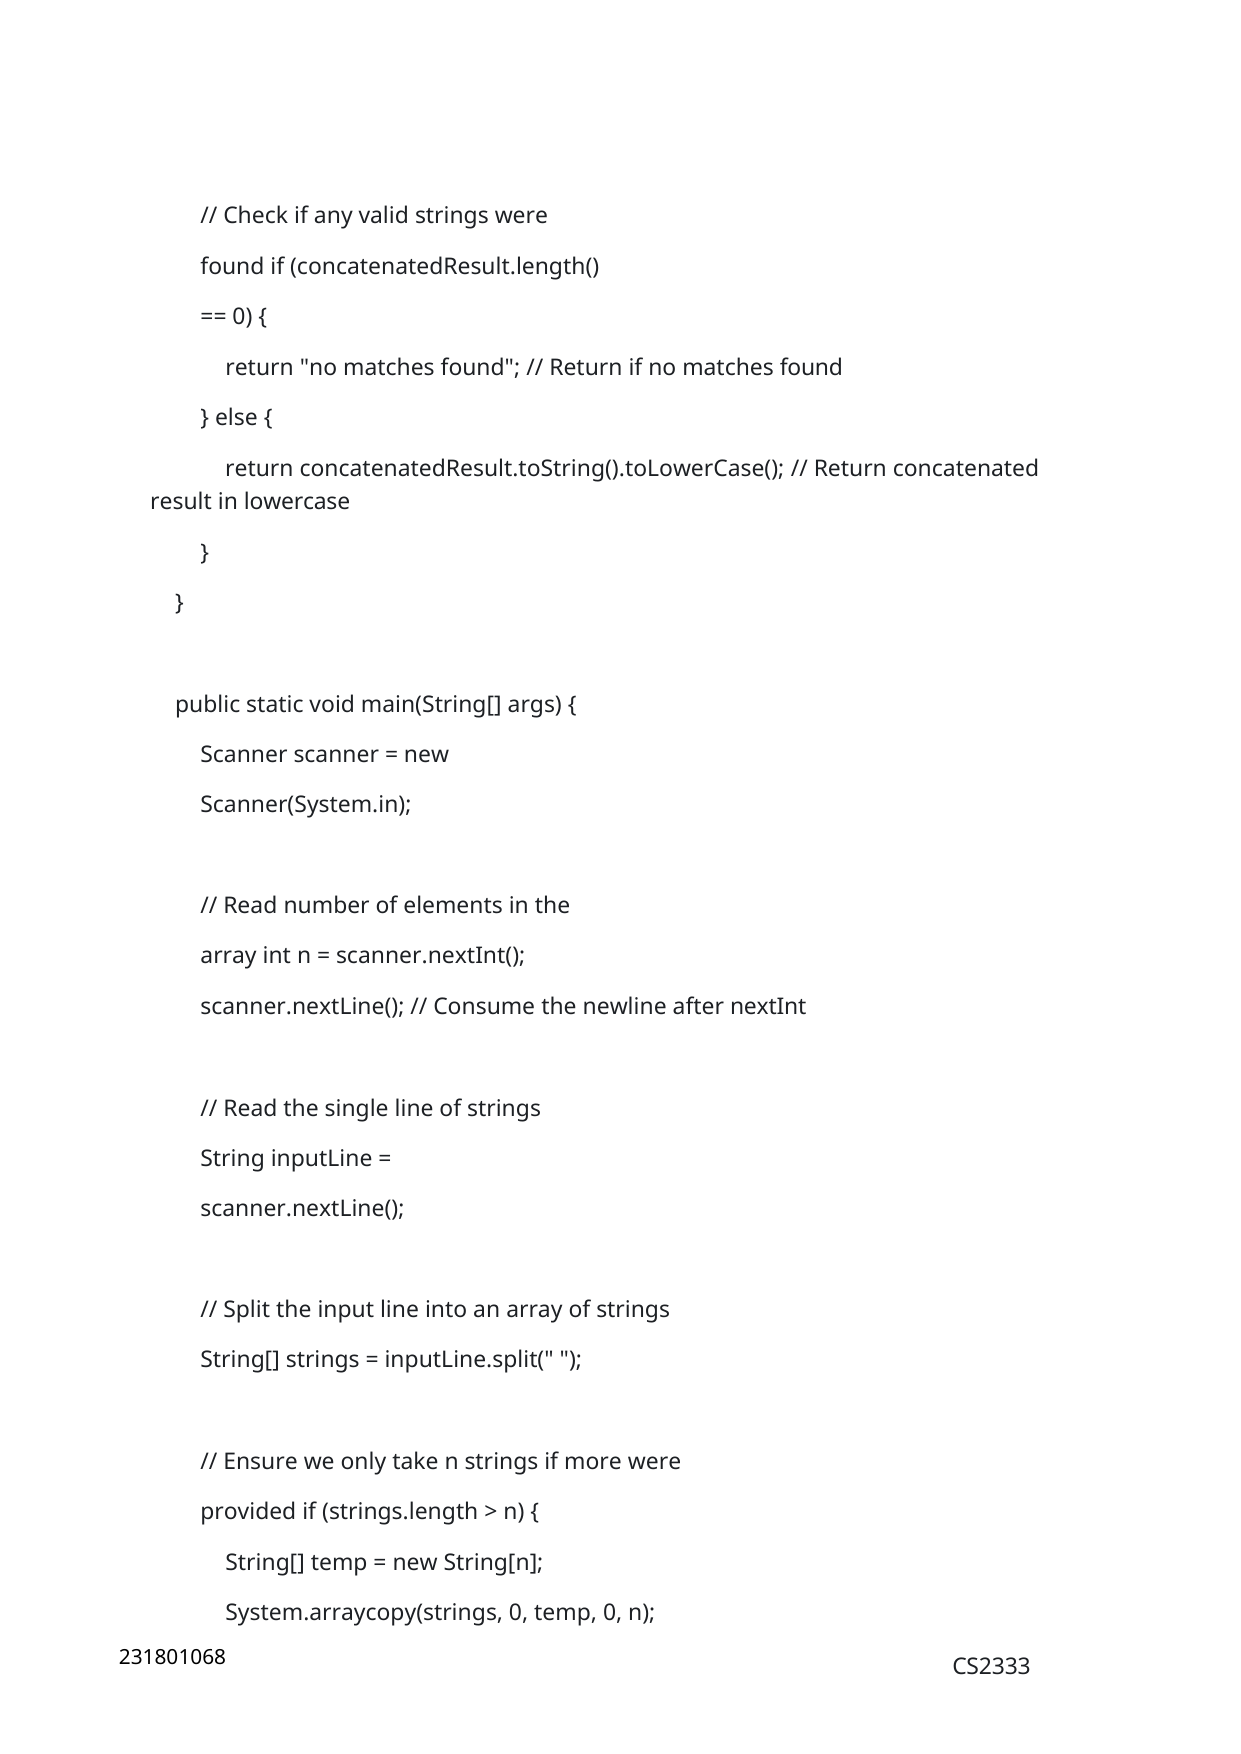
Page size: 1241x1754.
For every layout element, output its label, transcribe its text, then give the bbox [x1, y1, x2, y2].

text // Split the input line into an array of strings String[] strings = inputLine.split(" "); [200, 1293, 686, 1374]
text // Read the single line of strings String inputLine = scanner.nextLine(); [200, 1092, 580, 1223]
text return "no matches found"; // Return if no matches found [225, 350, 1190, 382]
text // Ensure we only take n strings if more were provided if (strings.length > n) { [200, 1445, 753, 1526]
text } else { [200, 401, 1190, 432]
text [225, 1546, 695, 1627]
text } [200, 536, 1190, 567]
text // Check if any valid strings were found if (concatenatedResult.length() == 0) { [200, 199, 601, 331]
text public static void main(String[] args) { Scanner scanner = new Scanner(System.in); [175, 687, 634, 819]
text return concatenatedResult.toString().toLowerCase(); // Return concatenated result in lowercase [150, 451, 1087, 516]
text // Read number of elements in the array int n = scanner.nextInt(); [200, 889, 612, 971]
text } [175, 586, 1190, 617]
text scanner.nextLine(); // Consume the newline after nextInt [200, 990, 1190, 1021]
